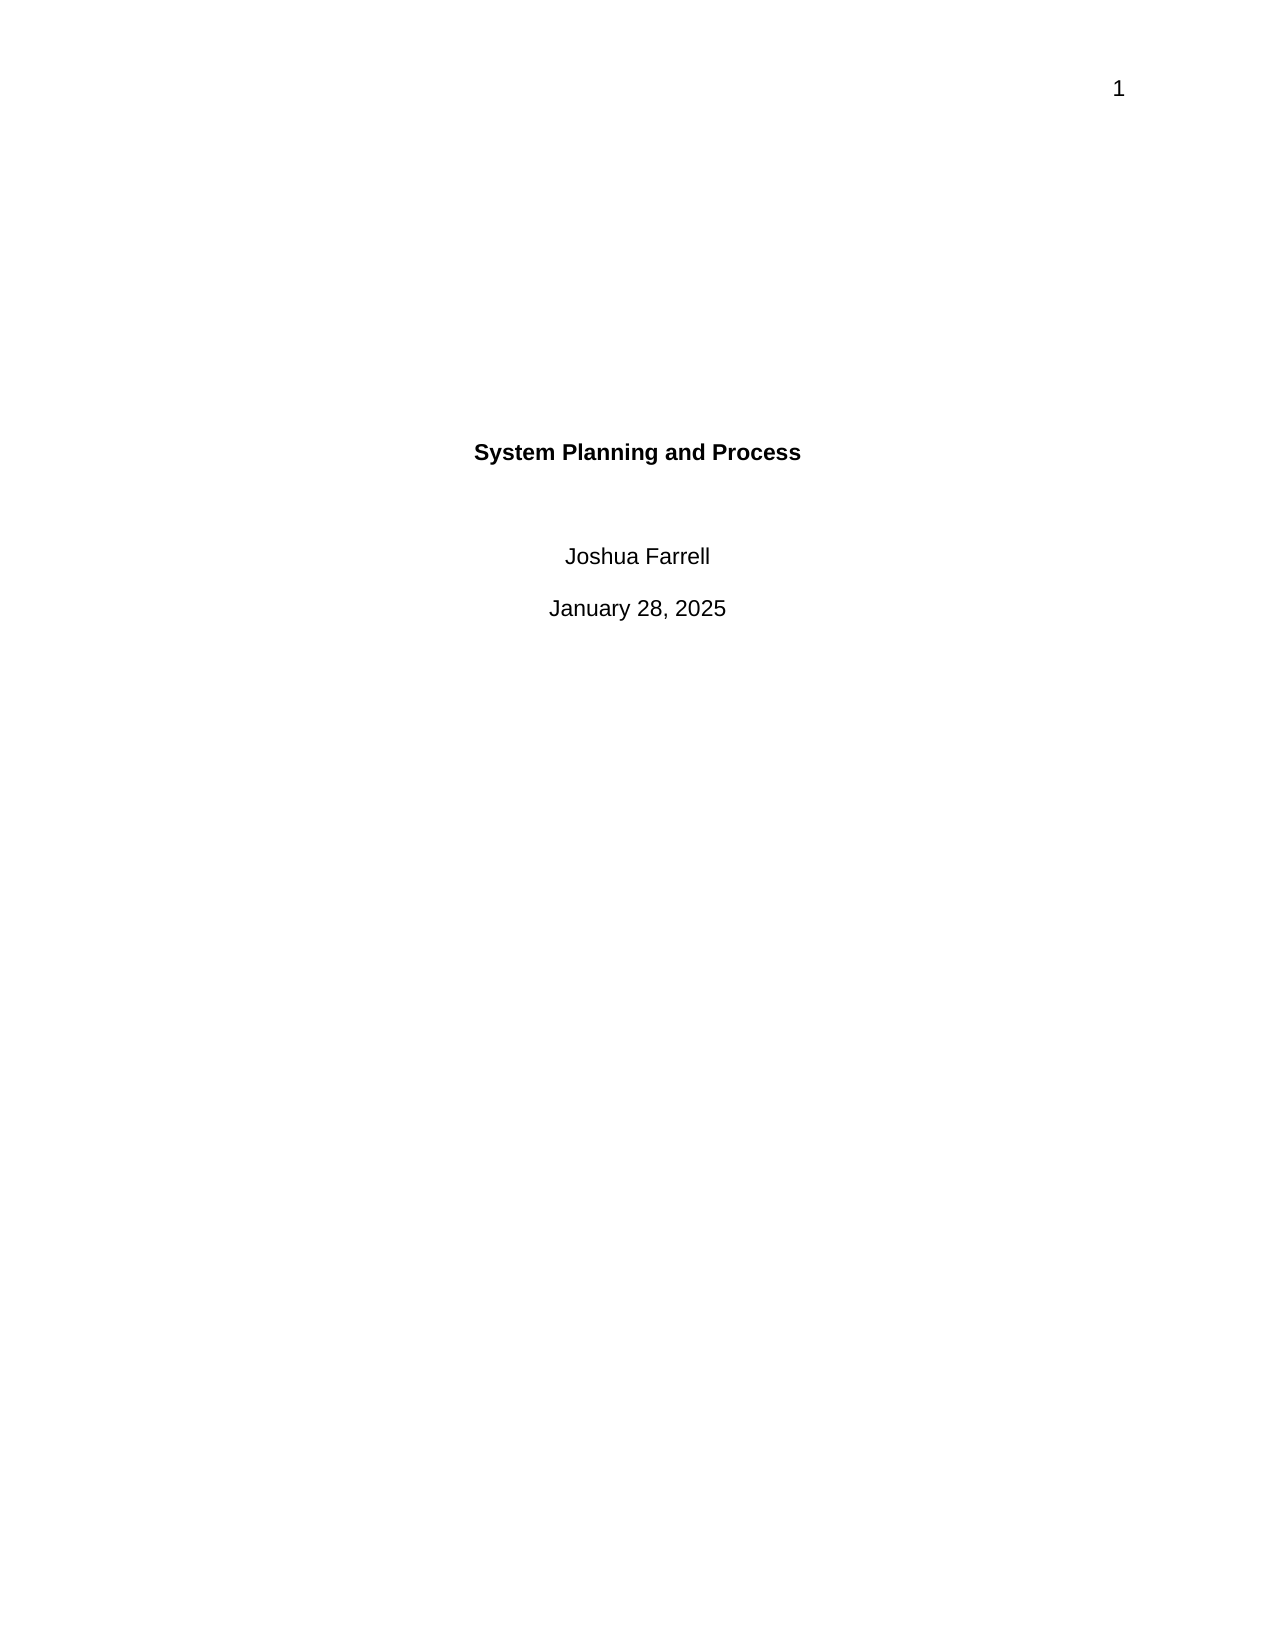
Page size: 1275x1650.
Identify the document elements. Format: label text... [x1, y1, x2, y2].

text System Planning and Process [150, 438, 1125, 465]
text Joshua Farrell [150, 543, 1125, 569]
text January 28, 2025 [150, 595, 1125, 622]
